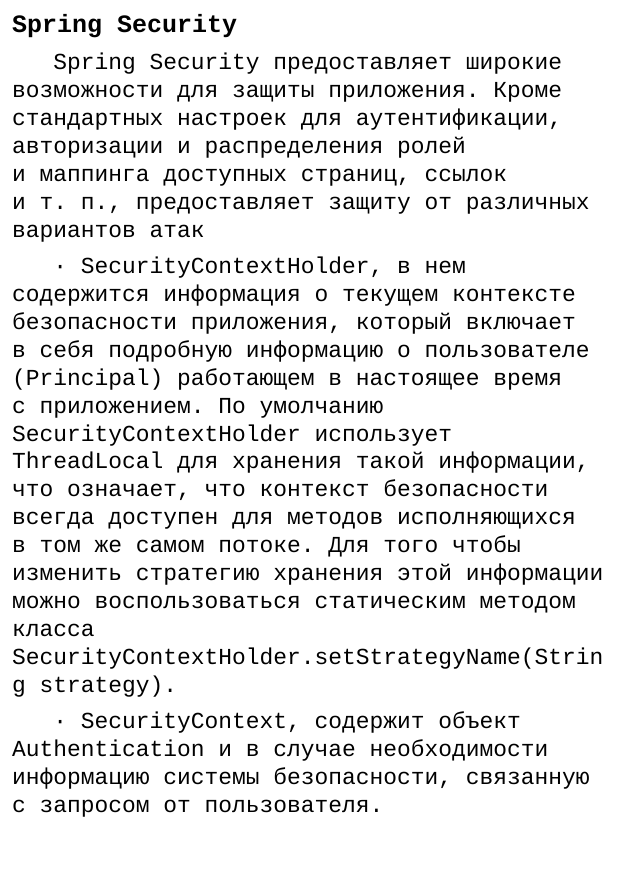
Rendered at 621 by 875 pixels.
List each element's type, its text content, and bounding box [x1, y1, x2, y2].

text ∙ SecurityContextHolder, в нем содержится информация о текущем контексте безопасности приложения, который включает в себя подробную информацию о пользователе (Principal) работающем в настоящее время с приложением. По умолчанию SecurityContextHolder использует ThreadLocal для хранения такой информации, что означает, что контекст безопасности всегда доступен для методов исполняющихся в том же самом потоке. Для того чтобы изменить стратегию хранения этой информации можно воспользоваться статическим методом класса SecurityContextHolder.setStrategyName(String strategy). [12, 254, 608, 699]
text Spring Security предоставляет широкие возможности для защиты приложения. Кроме стандартных настроек для аутентификации, авторизации и распределения ролей и маппинга доступных страниц, ссылок и т. п., предоставляет защиту от различных вариантов атак [12, 51, 608, 244]
subtitle Spring Security [12, 12, 608, 40]
text ∙ SecurityContext, содержит объект Authentication и в случае необходимости информацию системы безопасности, связанную с запросом от пользователя. [12, 709, 608, 819]
